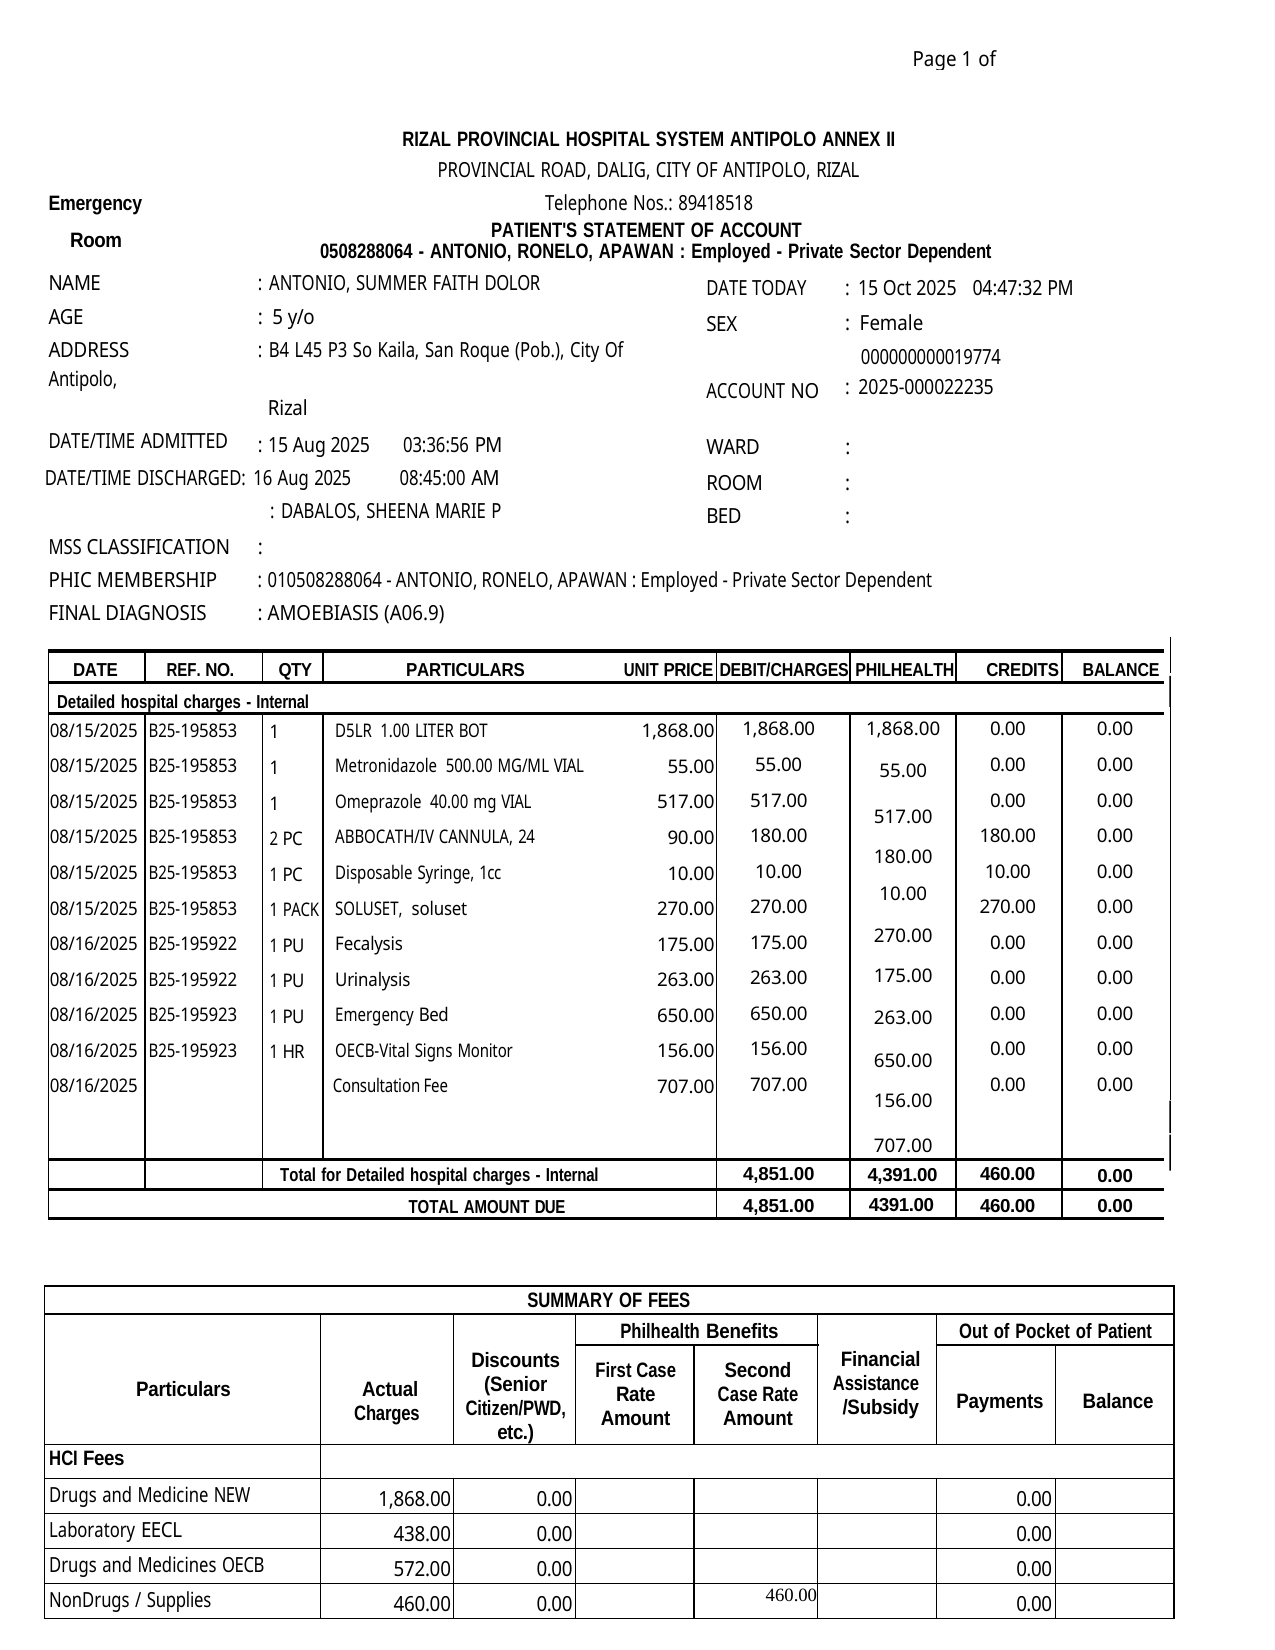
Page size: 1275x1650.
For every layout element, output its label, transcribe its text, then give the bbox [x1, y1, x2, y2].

table_cell Detailed hospital charges - Internal [49, 684, 1163, 712]
text : Female 000000000019774 [845, 308, 1056, 370]
table_cell [695, 1549, 817, 1583]
table_cell 1 [263, 780, 322, 815]
table_cell 0.00 [1063, 851, 1163, 886]
table_cell 572.00 [321, 1549, 453, 1583]
table_cell B25-195853 [146, 715, 262, 744]
table_cell [695, 1479, 817, 1513]
table_cell TOTAL AMOUNT DUE [49, 1191, 716, 1217]
table_cell 0.00 [1063, 1029, 1163, 1064]
table_header REF. NO. [146, 653, 262, 681]
text NAME : ANTONIO, SUMMER FAITH DOLOR [48, 268, 694, 296]
table_cell B25-195922 [146, 958, 262, 993]
table_cell D5LR 1.00 LITER BOT [324, 715, 601, 744]
table_cell SOLUSET, soluset [324, 886, 601, 922]
table_cell Drugs and Medicine NEW [45, 1479, 320, 1513]
table_cell 1 [263, 744, 322, 780]
table_cell 707.00 [601, 1064, 716, 1158]
table_cell 0.00 [1063, 1161, 1163, 1187]
table_cell [146, 1064, 262, 1158]
table_cell 0.00 [454, 1479, 575, 1513]
table_header BALANCE [1063, 653, 1163, 681]
table_cell 0.00 [937, 1514, 1055, 1548]
table_cell Financial Assistance /Subsidy [818, 1315, 936, 1443]
table_cell [818, 1584, 936, 1618]
table_cell [818, 1479, 936, 1513]
table_cell Drugs and Medicines OECB [45, 1549, 320, 1583]
table_cell Discounts (Senior Citizen/PWD, etc.) [454, 1315, 575, 1443]
subtitle RIZAL PROVINCIAL HOSPITAL SYSTEM ANTIPOLO ANNEX II [390, 126, 907, 150]
table_cell 2 PC [263, 815, 322, 851]
table_cell OECB-Vital Signs Monitor [324, 1029, 601, 1064]
table_cell 1 HR [263, 1029, 322, 1064]
table_cell 4,391.00 [851, 1161, 955, 1187]
table_cell 4,851.00 [717, 1161, 849, 1187]
table_cell Disposable Syringe, 1cc [324, 851, 601, 886]
table_cell 0.00 [957, 922, 1061, 957]
text ROOM : [706, 468, 1200, 496]
text DATE/TIME DISCHARGED: 16 Aug 2025 08:45:00 AM [37, 463, 500, 492]
text Room PATIENT'S STATEMENT OF ACCOUNT [70, 219, 1200, 242]
table_cell 175.00 [601, 922, 716, 957]
table_cell 0.00 [454, 1584, 575, 1618]
table_cell [49, 1161, 144, 1187]
table_cell [146, 1161, 262, 1187]
table_cell 4,851.00 [717, 1191, 849, 1217]
table_cell [321, 1445, 1173, 1478]
table_cell [818, 1549, 936, 1583]
text : DABALOS, SHEENA MARIE P [37, 496, 502, 525]
table_cell ABBOCATH/IV CANNULA, 24 [324, 815, 601, 851]
table_cell B25-195923 [146, 993, 262, 1028]
table_cell 438.00 [321, 1514, 453, 1548]
text DATE/TIME ADMITTED [48, 426, 235, 454]
table_cell 1,868.00 [717, 715, 849, 744]
table_cell 0.00 [1063, 958, 1163, 993]
table_cell 650.00 [717, 993, 849, 1028]
table_cell [818, 1514, 936, 1548]
table_cell 1,868.00 55.00 517.00 180.00 10.00 270.00 175.00 263.00 650.00 156.00 707.00 [851, 715, 955, 1158]
table_cell 08/16/2025 [49, 1064, 144, 1158]
table_cell [263, 1064, 322, 1158]
table_cell 55.00 [601, 744, 716, 780]
text Rizal [37, 393, 538, 421]
table_cell 1 PACK [263, 886, 322, 922]
table_cell B25-195853 [146, 851, 262, 886]
table_cell 0.00 [1063, 815, 1163, 851]
table_cell Philhealth Benefits [576, 1315, 817, 1344]
table_cell [695, 1514, 817, 1548]
table_header QTY [263, 653, 322, 681]
text WARD : [706, 432, 1200, 460]
table_cell [1056, 1514, 1173, 1548]
table_cell 0.00 [1063, 886, 1163, 922]
table_cell B25-195853 [146, 780, 262, 815]
table_cell Urinalysis [324, 958, 601, 993]
text : 15 Oct 2025 04:47:32 PM [845, 273, 1200, 301]
table_cell HCI Fees [45, 1445, 320, 1478]
table_cell B25-195922 [146, 922, 262, 957]
table_cell Second Case Rate Amount [695, 1346, 817, 1443]
text ACCOUNT NO [706, 376, 824, 404]
table_cell 175.00 [717, 922, 849, 957]
table_cell 1,868.00 [601, 715, 716, 744]
table_cell 08/15/2025 [49, 780, 144, 815]
table_cell [1056, 1479, 1173, 1513]
table_cell Laboratory EECL [45, 1514, 320, 1548]
table_cell 1 PU [263, 958, 322, 993]
table_cell 156.00 [601, 1029, 716, 1064]
table_cell Balance [1056, 1346, 1173, 1443]
table_cell 0.00 [937, 1479, 1055, 1513]
table_cell Consultation Fee [324, 1064, 601, 1158]
text : 2025-000022235 [845, 376, 1200, 399]
table_cell Out of Pocket of Patient [937, 1315, 1173, 1344]
table_cell 180.00 [717, 815, 849, 851]
text DATE TODAY SEX [706, 273, 824, 337]
table_cell 08/15/2025 [49, 715, 144, 744]
table_cell 0.00 [1063, 715, 1163, 744]
table_cell 0.00 [454, 1514, 575, 1548]
table_cell [576, 1549, 693, 1583]
table_cell 270.00 [717, 886, 849, 922]
text MSS CLASSIFICATION : [48, 532, 1200, 561]
table_cell 10.00 [717, 851, 849, 886]
text Telephone Nos.: 89418518 [390, 188, 908, 216]
table_cell 08/16/2025 [49, 1029, 144, 1064]
table_cell 0.00 [957, 1064, 1061, 1158]
table_cell 4391.00 [851, 1191, 955, 1217]
table_cell 0.00 [957, 958, 1061, 993]
table_header DATE [49, 653, 144, 681]
table_cell 1 PU [263, 993, 322, 1028]
table_cell 0.00 [1063, 744, 1163, 780]
table_cell 270.00 [601, 886, 716, 922]
table_cell 08/15/2025 [49, 815, 144, 851]
table_cell 08/15/2025 [49, 886, 144, 922]
table_cell B25-195853 [146, 886, 262, 922]
table_cell 0.00 [957, 715, 1061, 744]
table_cell 0.00 [1063, 993, 1163, 1028]
table_cell 263.00 [601, 958, 716, 993]
table_cell 0.00 [937, 1549, 1055, 1583]
table_cell 517.00 [601, 780, 716, 815]
table_cell 10.00 [601, 851, 716, 886]
table_cell 707.00 [717, 1064, 849, 1158]
table_cell 55.00 [717, 744, 849, 780]
table_cell Payments [937, 1346, 1055, 1443]
table_cell B25-195853 [146, 744, 262, 780]
table_cell 08/15/2025 [49, 851, 144, 886]
text Emergency [48, 198, 144, 213]
table_cell Particulars [45, 1315, 320, 1443]
table_cell B25-195853 [146, 815, 262, 851]
table_cell B25-195923 [146, 1029, 262, 1064]
table_header SUMMARY OF FEES [45, 1287, 1173, 1313]
table_cell Emergency Bed [324, 993, 601, 1028]
table_cell [1056, 1584, 1173, 1618]
table_cell 1 [263, 715, 322, 744]
table_cell 08/16/2025 [49, 993, 144, 1028]
table_header DEBIT/CHARGES [717, 653, 849, 681]
table_header PARTICULARS [324, 653, 601, 681]
table_cell 0.00 [1063, 1191, 1163, 1217]
text : 15 Aug 2025 03:36:56 PM [258, 430, 504, 459]
table_cell 1 PC [263, 851, 322, 886]
table_header PHILHEALTH [851, 653, 955, 681]
table_cell 270.00 [957, 886, 1061, 922]
table_cell 460.00 [695, 1584, 817, 1618]
table_cell 10.00 [957, 851, 1061, 886]
table_cell 0.00 [957, 780, 1061, 815]
table_cell 08/16/2025 [49, 922, 144, 957]
table_cell Total for Detailed hospital charges - Internal [263, 1161, 716, 1187]
table_cell [1056, 1549, 1173, 1583]
table_cell First Case Rate Amount [576, 1346, 693, 1443]
table_header UNIT PRICE [601, 653, 716, 681]
table_cell 0.00 [957, 993, 1061, 1028]
table_cell 650.00 [601, 993, 716, 1028]
table_cell Fecalysis [324, 922, 601, 957]
table_cell 460.00 [957, 1191, 1061, 1217]
table_cell Metronidazole 500.00 MG/ML VIAL [324, 744, 601, 780]
table_cell [576, 1514, 693, 1548]
table_cell 0.00 [1063, 780, 1163, 815]
text PROVINCIAL ROAD, DALIG, CITY OF ANTIPOLO, RIZAL [390, 155, 907, 183]
table_cell [576, 1479, 693, 1513]
table_cell 460.00 [321, 1584, 453, 1618]
table_cell 0.00 [957, 744, 1061, 780]
table_cell 0.00 [1063, 922, 1163, 957]
table_cell 517.00 [717, 780, 849, 815]
table_cell 460.00 [957, 1161, 1061, 1187]
table_cell [576, 1584, 693, 1618]
table_cell Omeprazole 40.00 mg VIAL [324, 780, 601, 815]
table_cell 263.00 [717, 958, 849, 993]
table_cell 1,868.00 [321, 1479, 453, 1513]
text ADDRESS : B4 L45 P3 So Kaila, San Roque (Pob.), City Of Antipolo, [48, 335, 694, 392]
text PHIC MEMBERSHIP : 010508288064 - ANTONIO, RONELO, APAWAN : Employed - Private Sector Dependent FINAL DIAGNOSIS : AMOEBIASIS (A06.9) [48, 565, 939, 627]
table_cell 156.00 [717, 1029, 849, 1064]
table_cell 0.00 [1063, 1064, 1163, 1158]
text 0508288064 - ANTONIO, RONELO, APAWAN : Employed - Private Sector Dependent [320, 242, 1200, 262]
table_cell Actual Charges [321, 1315, 453, 1443]
table_cell 0.00 [957, 1029, 1061, 1064]
table_cell 1 PU [263, 922, 322, 957]
table_header CREDITS [957, 653, 1061, 681]
table_cell 180.00 [957, 815, 1061, 851]
table_cell 90.00 [601, 815, 716, 851]
text BED : [706, 501, 1200, 529]
table_cell 0.00 [937, 1584, 1055, 1618]
table_cell 08/16/2025 [49, 958, 144, 993]
table_cell 08/15/2025 [49, 744, 144, 780]
table_cell NonDrugs / Supplies [45, 1584, 320, 1618]
table_cell 0.00 [454, 1549, 575, 1583]
text AGE : 5 y/o [48, 302, 694, 331]
